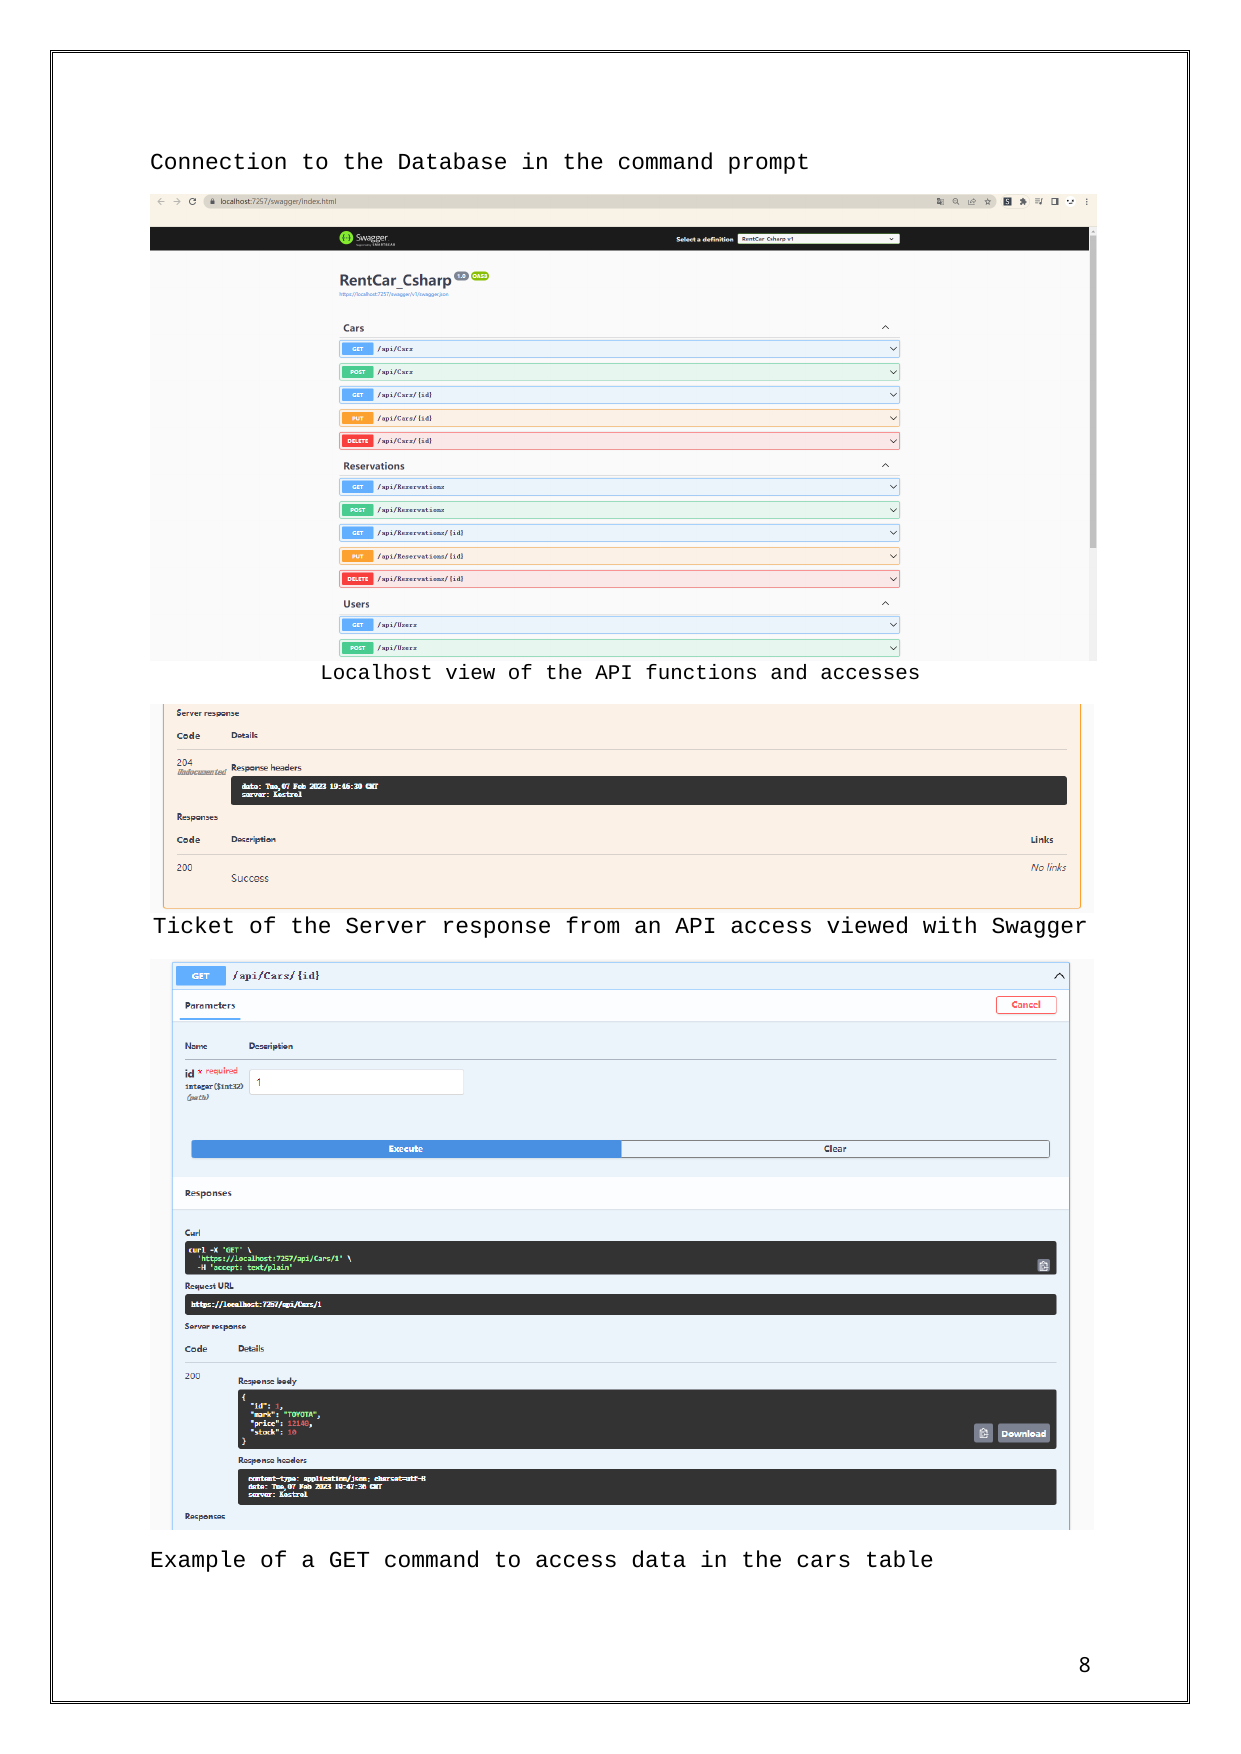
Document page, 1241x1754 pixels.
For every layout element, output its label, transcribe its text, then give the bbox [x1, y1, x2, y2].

text Connection to the Database in the command prompt [150, 150, 1090, 176]
picture [150, 959, 1094, 1530]
picture [150, 704, 1094, 913]
picture [150, 194, 1097, 661]
text Localhost view of the API functions and accesses [150, 661, 1090, 686]
text Example of a GET command to access data in the cars table [150, 1548, 1090, 1574]
text Ticket of the Server response from an API access viewed with Swagger [150, 913, 1090, 941]
